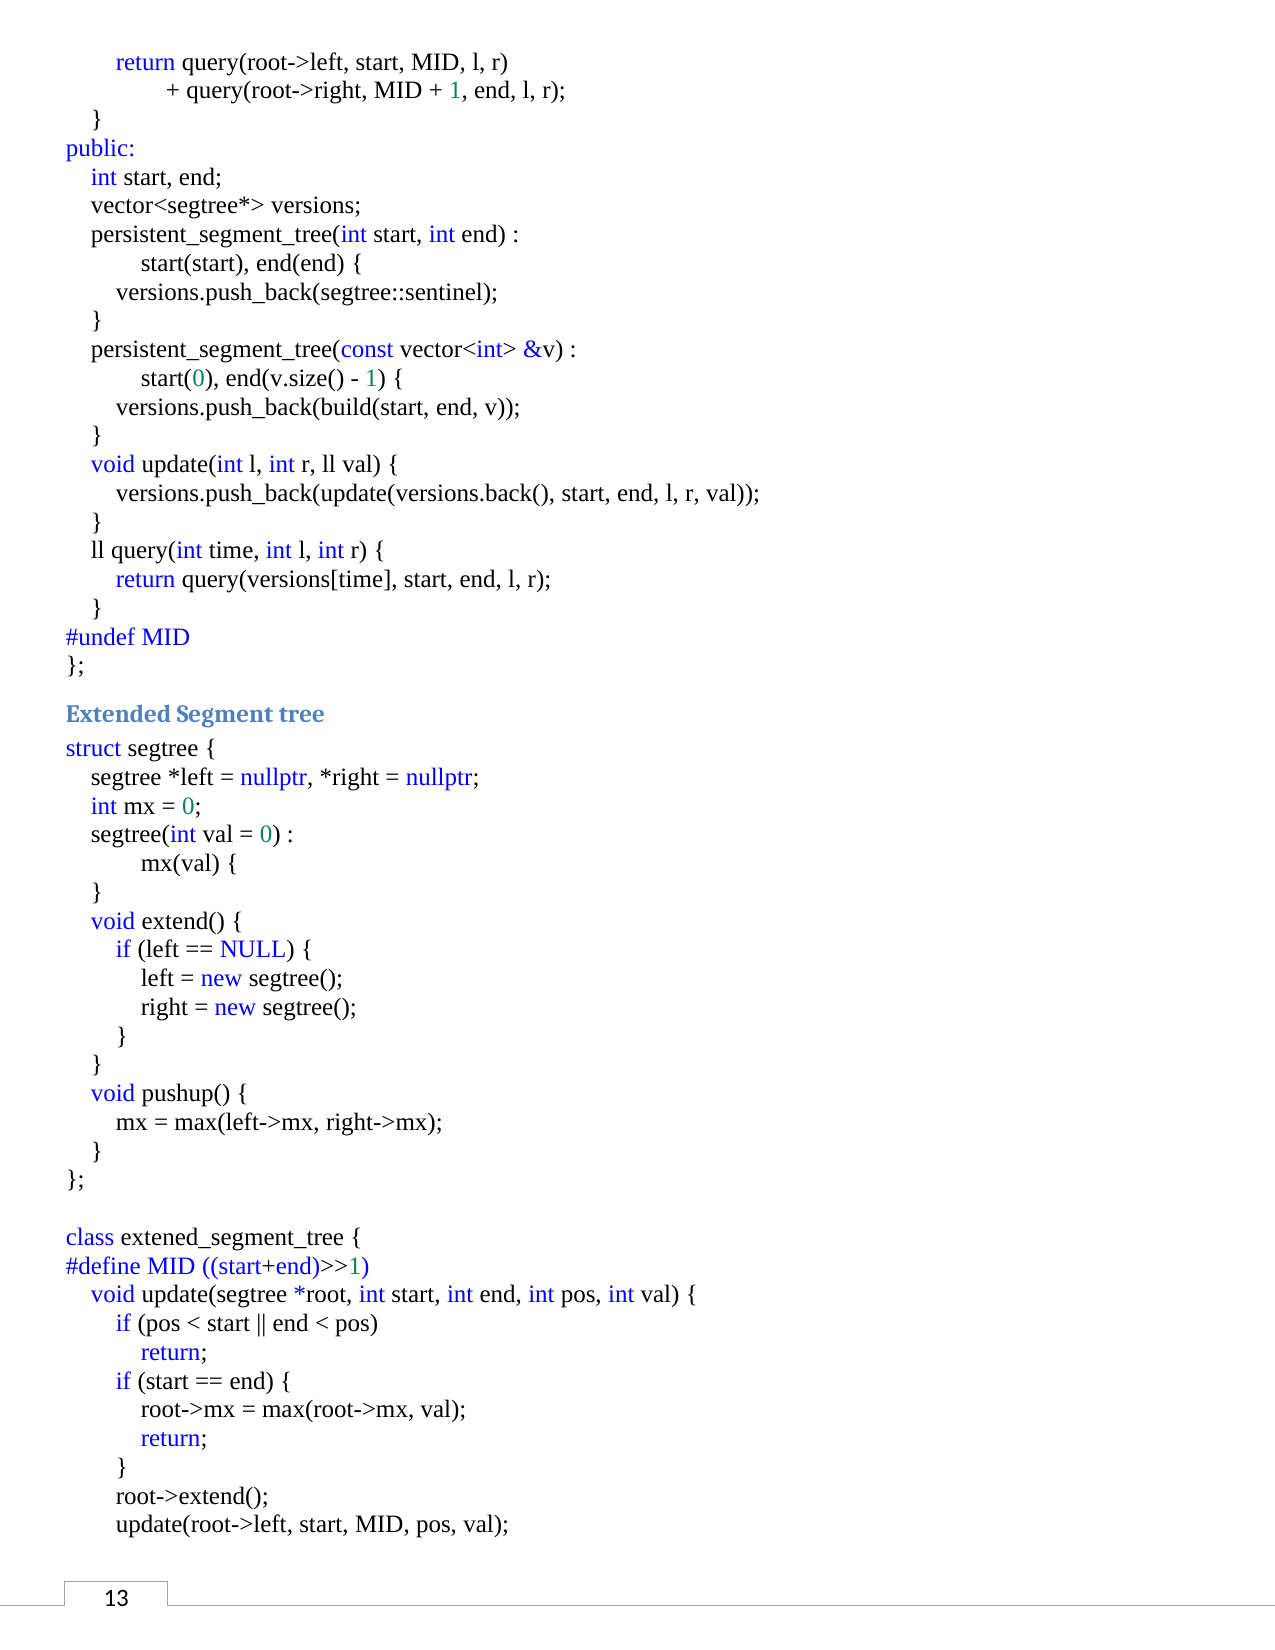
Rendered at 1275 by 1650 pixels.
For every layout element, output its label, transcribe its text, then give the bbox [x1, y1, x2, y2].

text } [66, 1021, 1219, 1049]
text vector<segtree*> versions; [66, 191, 1219, 219]
text segtree *left = nullptr, *right = nullptr; [66, 762, 1219, 791]
text #undef MID [66, 622, 1219, 651]
text } [66, 1049, 1219, 1078]
text } [66, 421, 1219, 449]
text void pushup() { [66, 1078, 1219, 1107]
text root->mx = max(root->mx, val); [66, 1394, 1219, 1423]
text persistent_segment_tree(int start, int end) : [66, 219, 1219, 248]
text return query(versions[time], start, end, l, r); [66, 564, 1219, 593]
text return query(root->left, start, MID, l, r) [66, 47, 1219, 76]
text versions.push_back(build(start, end, v)); [66, 392, 1219, 421]
text mx = max(left->mx, right->mx); [66, 1107, 1219, 1136]
text public: [66, 133, 1219, 162]
text update(root->left, start, MID, pos, val); [66, 1509, 1219, 1538]
subtitle Extended Segment tree [66, 700, 1219, 729]
text persistent_segment_tree(const vector<int> &v) : [66, 334, 1219, 363]
text right = new segtree(); [66, 992, 1219, 1021]
text start(0), end(v.size() - 1) { [66, 363, 1219, 392]
text if (left == NULL) { [66, 934, 1219, 963]
text root->extend(); [66, 1481, 1219, 1509]
text } [66, 104, 1219, 133]
text mx(val) { [66, 848, 1219, 877]
text } [66, 593, 1219, 622]
text + query(root->right, MID + 1, end, l, r); [66, 76, 1219, 104]
text } [66, 306, 1219, 334]
text } [66, 1452, 1219, 1481]
text struct segtree { [66, 733, 1219, 762]
text return; [66, 1423, 1219, 1452]
text void update(segtree *root, int start, int end, int pos, int val) { [66, 1279, 1219, 1308]
text #define MID ((start+end)>>1) [66, 1251, 1219, 1279]
text if (pos < start || end < pos) [66, 1308, 1219, 1337]
text return; [66, 1337, 1219, 1366]
text void update(int l, int r, ll val) { [66, 449, 1219, 478]
text } [66, 877, 1219, 906]
text start(start), end(end) { [66, 248, 1219, 277]
text } [66, 507, 1219, 536]
text int mx = 0; [66, 791, 1219, 819]
text ll query(int time, int l, int r) { [66, 536, 1219, 564]
text left = new segtree(); [66, 963, 1219, 992]
text versions.push_back(segtree::sentinel); [66, 277, 1219, 306]
text versions.push_back(update(versions.back(), start, end, l, r, val)); [66, 478, 1219, 507]
text void extend() { [66, 906, 1219, 934]
text }; [66, 1164, 1219, 1193]
text if (start == end) { [66, 1366, 1219, 1394]
text class extened_segment_tree { [66, 1222, 1219, 1251]
text }; [66, 651, 1219, 679]
text int start, end; [66, 162, 1219, 191]
text } [66, 1136, 1219, 1164]
text segtree(int val = 0) : [66, 819, 1219, 848]
